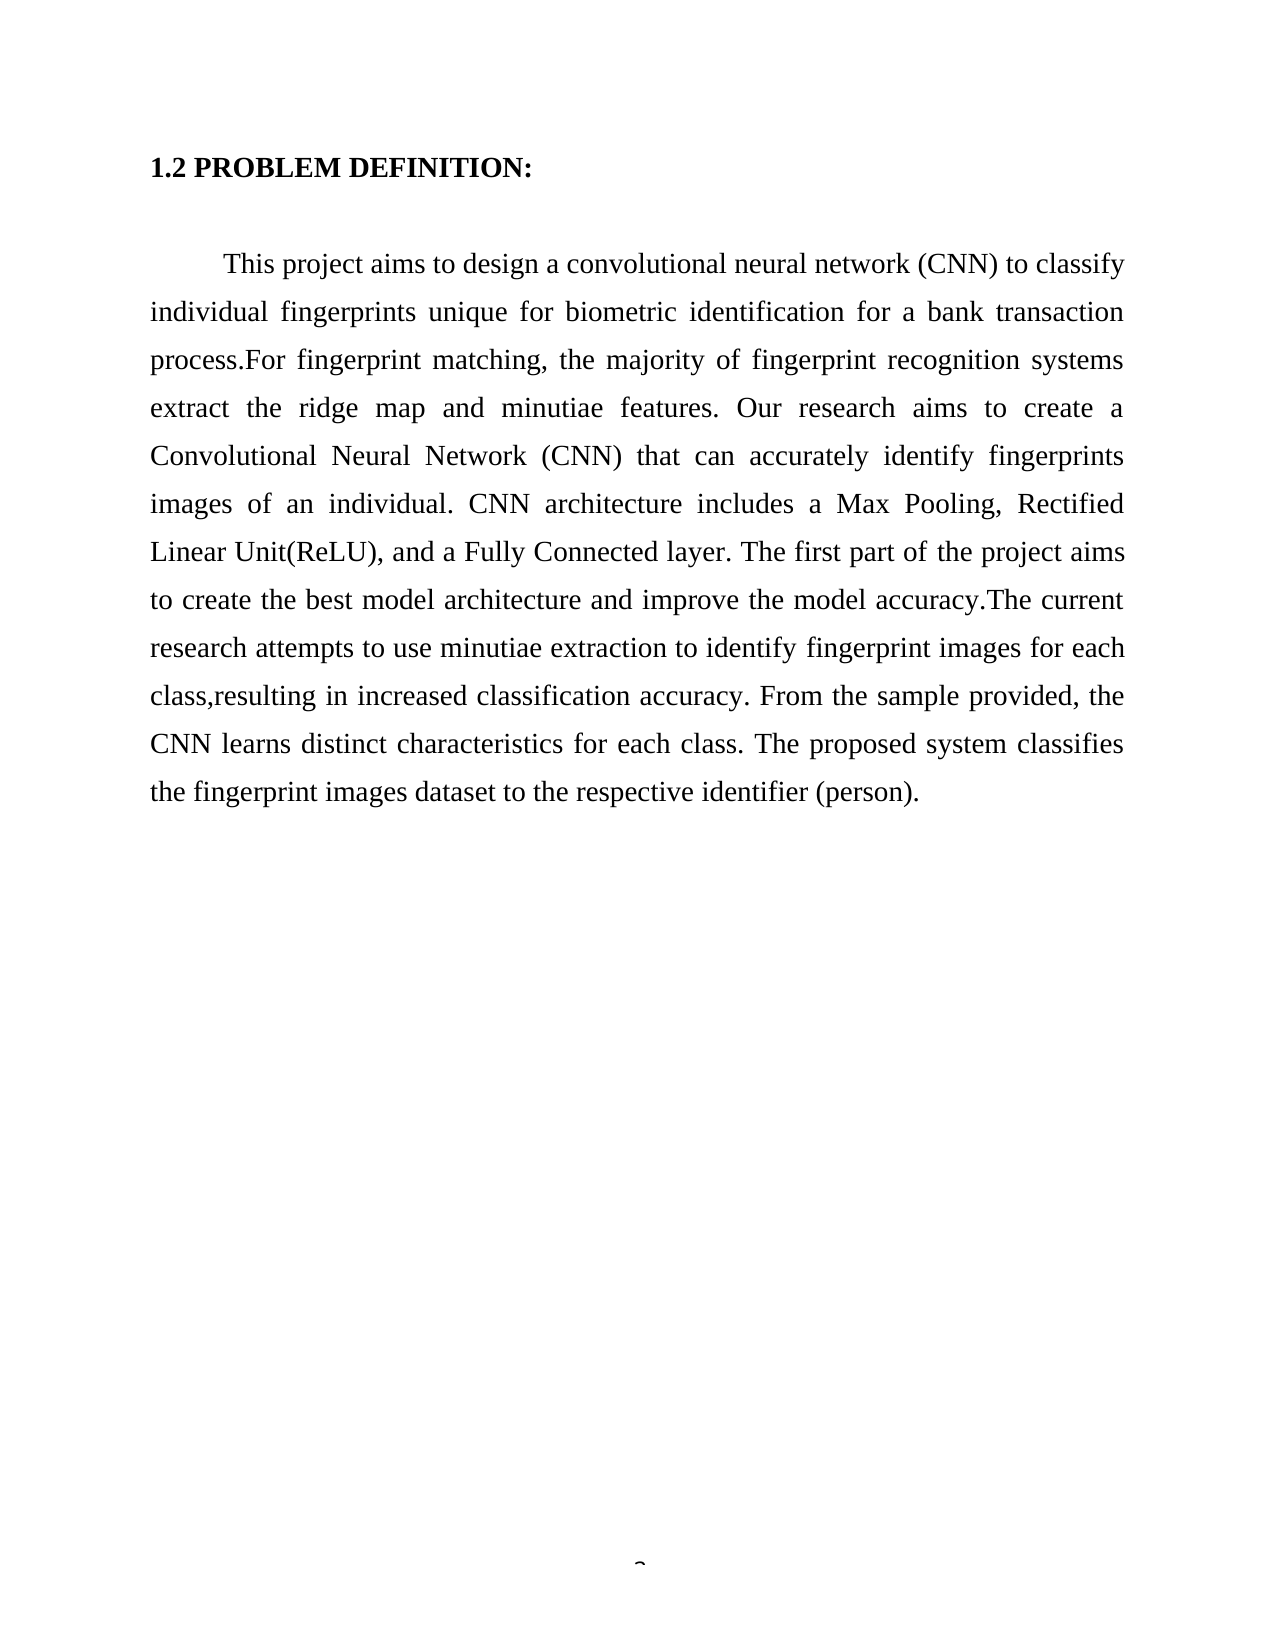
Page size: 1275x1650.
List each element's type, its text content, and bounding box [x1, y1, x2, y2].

text This project aims to design a convolutional neural network (CNN) to classify individual fingerprints unique for biometric identification for a bank transaction process.For fingerprint matching, the majority of fingerprint recognition systems extract the ridge map and minutiae features. Our research aims to create a Convolutional Neural Network (CNN) that can accurately identify fingerprints images of an individual. CNN architecture includes a Max Pooling, Rectified Linear Unit(ReLU), and a Fully Connected layer. The first part of the project aims to create the best model architecture and improve the model accuracy.The current research attempts to use minutiae extraction to identify fingerprint images for each class,resulting in increased classification accuracy. From the sample provided, the CNN learns distinct characteristics for each class. The proposed system classifies the fingerprint images dataset to the respective identifier (person). [150, 247, 1125, 807]
subtitle PROBLEM DEFINITION: [150, 150, 1221, 183]
